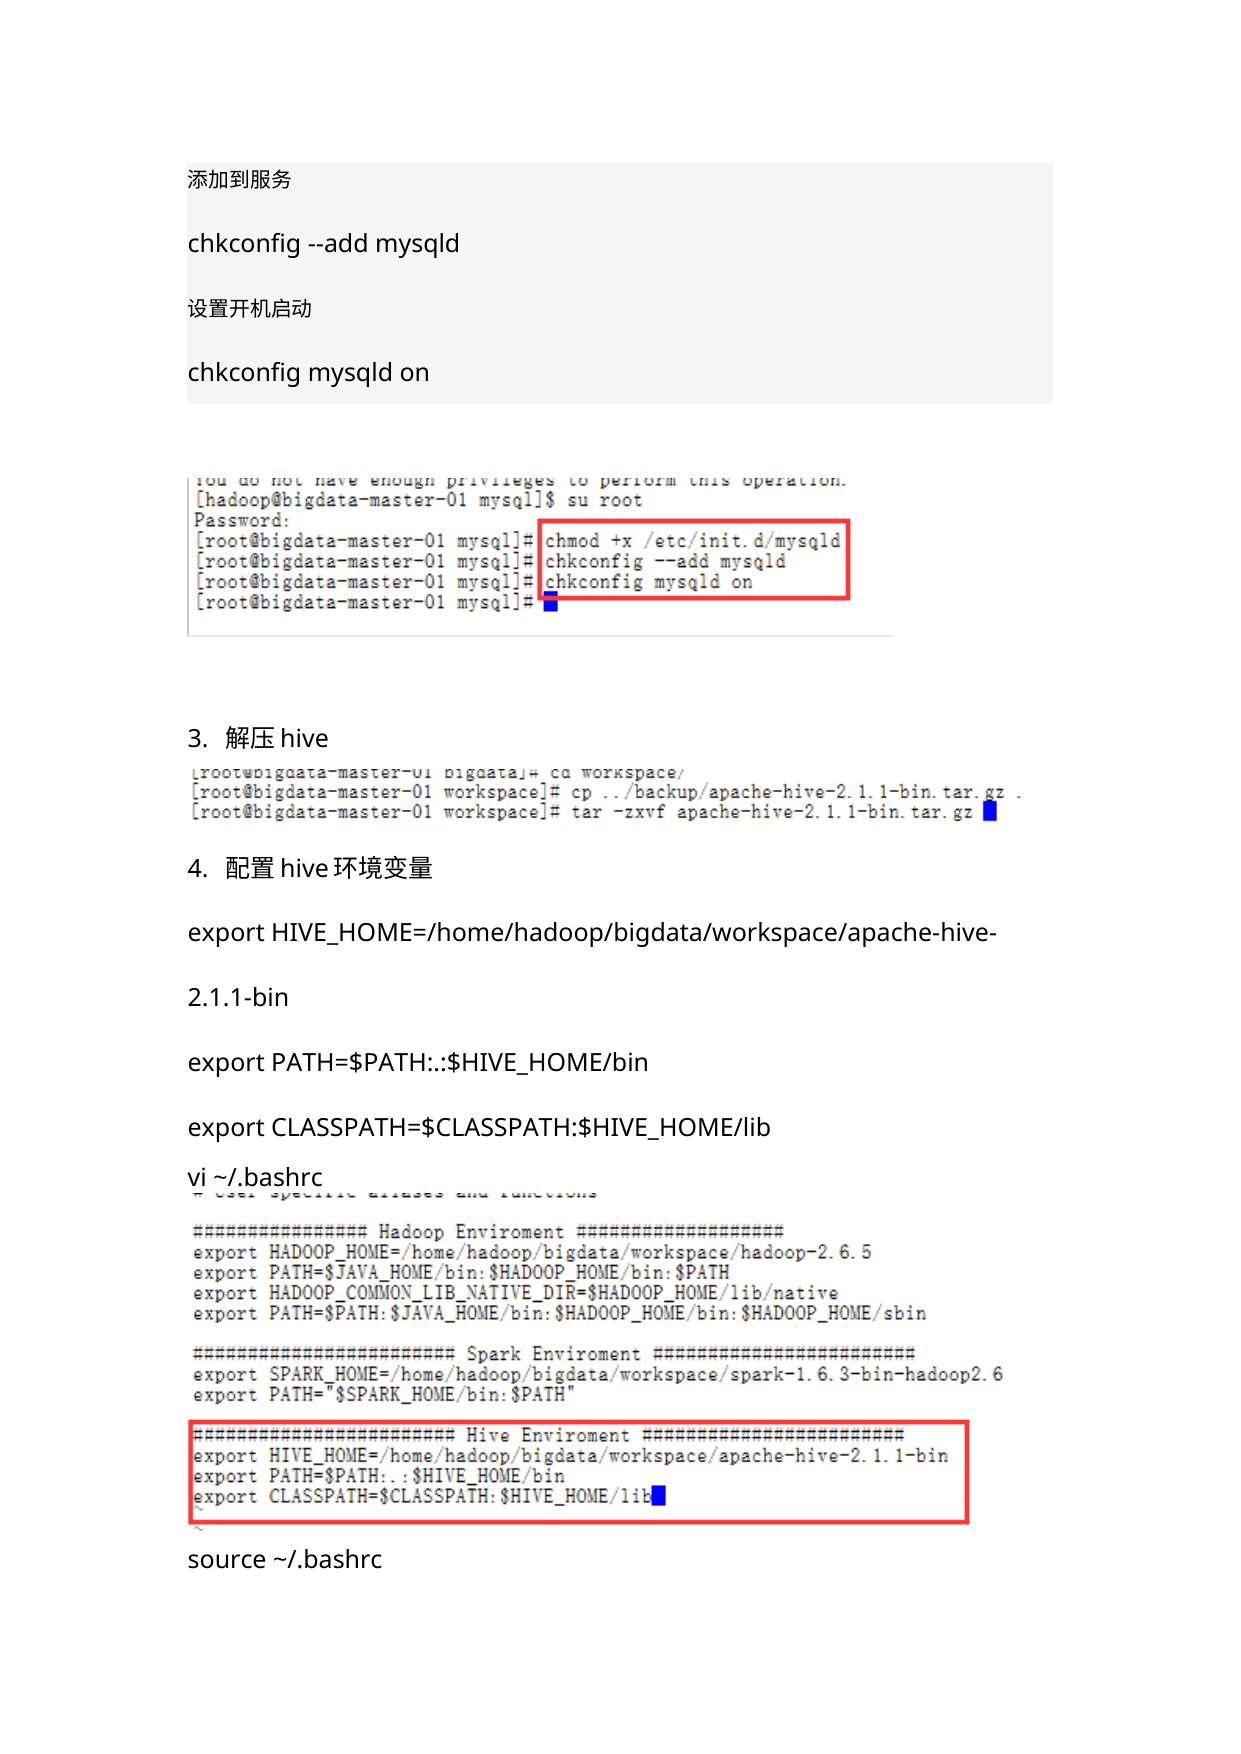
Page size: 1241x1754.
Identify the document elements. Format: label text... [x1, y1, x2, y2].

text 添加到服务 [187, 162, 1053, 194]
text chkconfig mysqld on [187, 339, 1053, 404]
picture [187, 769, 1053, 835]
list 配置hive环境变量 [187, 835, 1053, 899]
list 解压hive [187, 704, 1053, 769]
text export PATH=$PATH:.:$HIVE_HOME/bin [187, 1029, 1053, 1094]
text vi ~/.bashrc [187, 1159, 1053, 1193]
text export HIVE_HOME=/home/hadoop/bigdata/workspace/apache-hive-2.1.1-bin [187, 899, 1053, 1029]
text export CLASSPATH=$CLASSPATH:$HIVE_HOME/lib [187, 1094, 1053, 1159]
text 设置开机启动 [187, 291, 1053, 323]
text chkconfig --add mysqld [187, 210, 1053, 275]
text source ~/.bashrc [187, 1542, 1053, 1576]
picture [187, 478, 893, 637]
picture [187, 1193, 1025, 1542]
